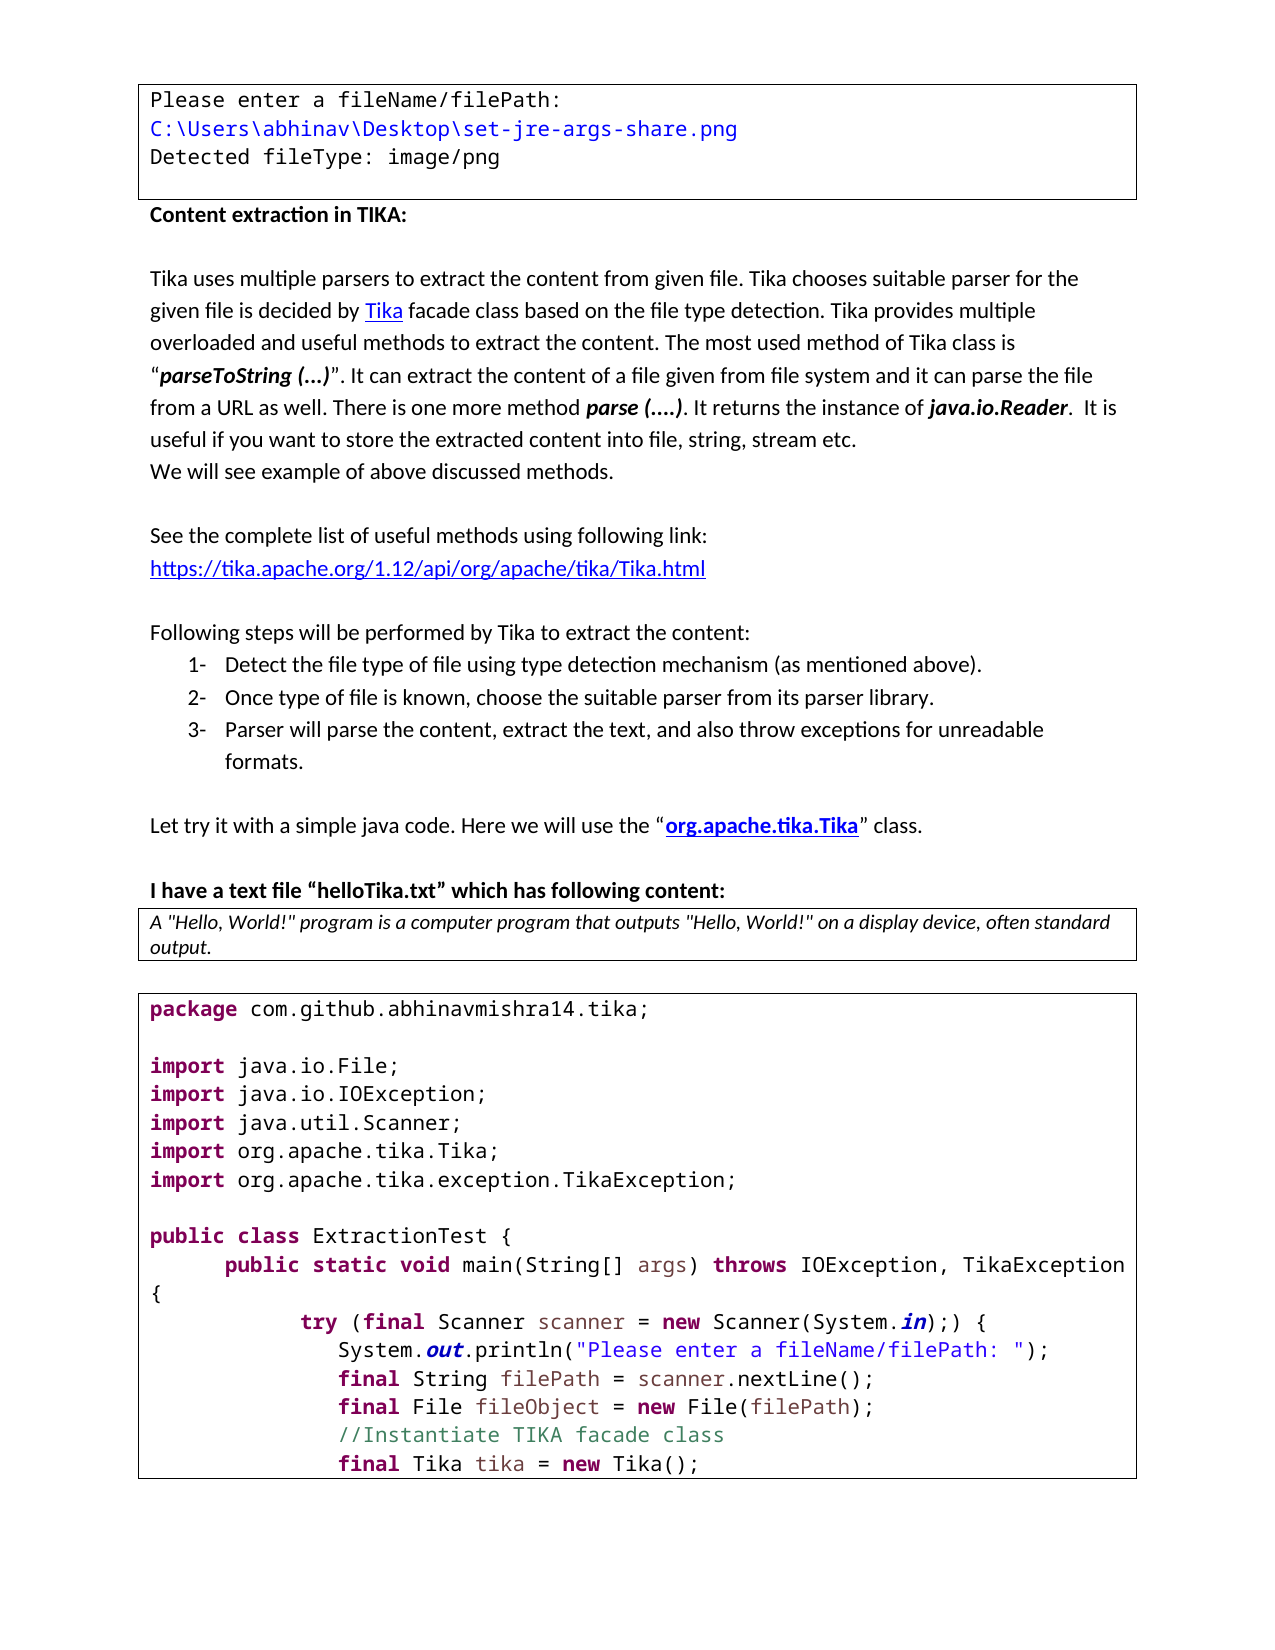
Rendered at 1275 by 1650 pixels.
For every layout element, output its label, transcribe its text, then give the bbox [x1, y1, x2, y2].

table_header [139, 85, 1136, 199]
text Let try it with a simple java code. Here we will use the “org.apache.tika.Tika” class. [150, 811, 1125, 839]
text I have a text file “helloTika.txt” which has following content: [150, 876, 1125, 904]
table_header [139, 994, 1136, 1477]
text See the complete list of useful methods using following link: https://tika.apache.org/1.12/api/org/apache/tika/Tika.html [150, 522, 1125, 582]
text We will see example of above discussed methods. [150, 457, 1125, 485]
list Once type of file is known, choose the suitable parser from its parser library. [187, 683, 1125, 711]
list Detect the file type of file using type detection mechanism (as mentioned above). [187, 650, 1125, 678]
text Tika uses multiple parsers to extract the content from given file. Tika chooses suitable parser for the given file is decided by Tika facade class based on the file type detection. Tika provides multiple overloaded and useful methods to extract the content. The most used method of Tika class is “parseToString (...)”. It can extract the content of a file given from file system and it can parse the file from a URL as well. There is one more method parse (....). It returns the instance of java.io.Reader. It is useful if you want to store the extracted content into file, string, stream etc. [150, 264, 1125, 453]
text Content extraction in TIKA: [150, 200, 1125, 228]
text Following steps will be performed by Tika to extract the content: [150, 618, 1125, 646]
list Parser will parse the content, extract the text, and also throw exceptions for unreadable formats. [187, 715, 1125, 775]
table_header A "Hello, World!" program is a computer program that outputs "Hello, World!" on a display device, often standard output. [139, 909, 1136, 960]
